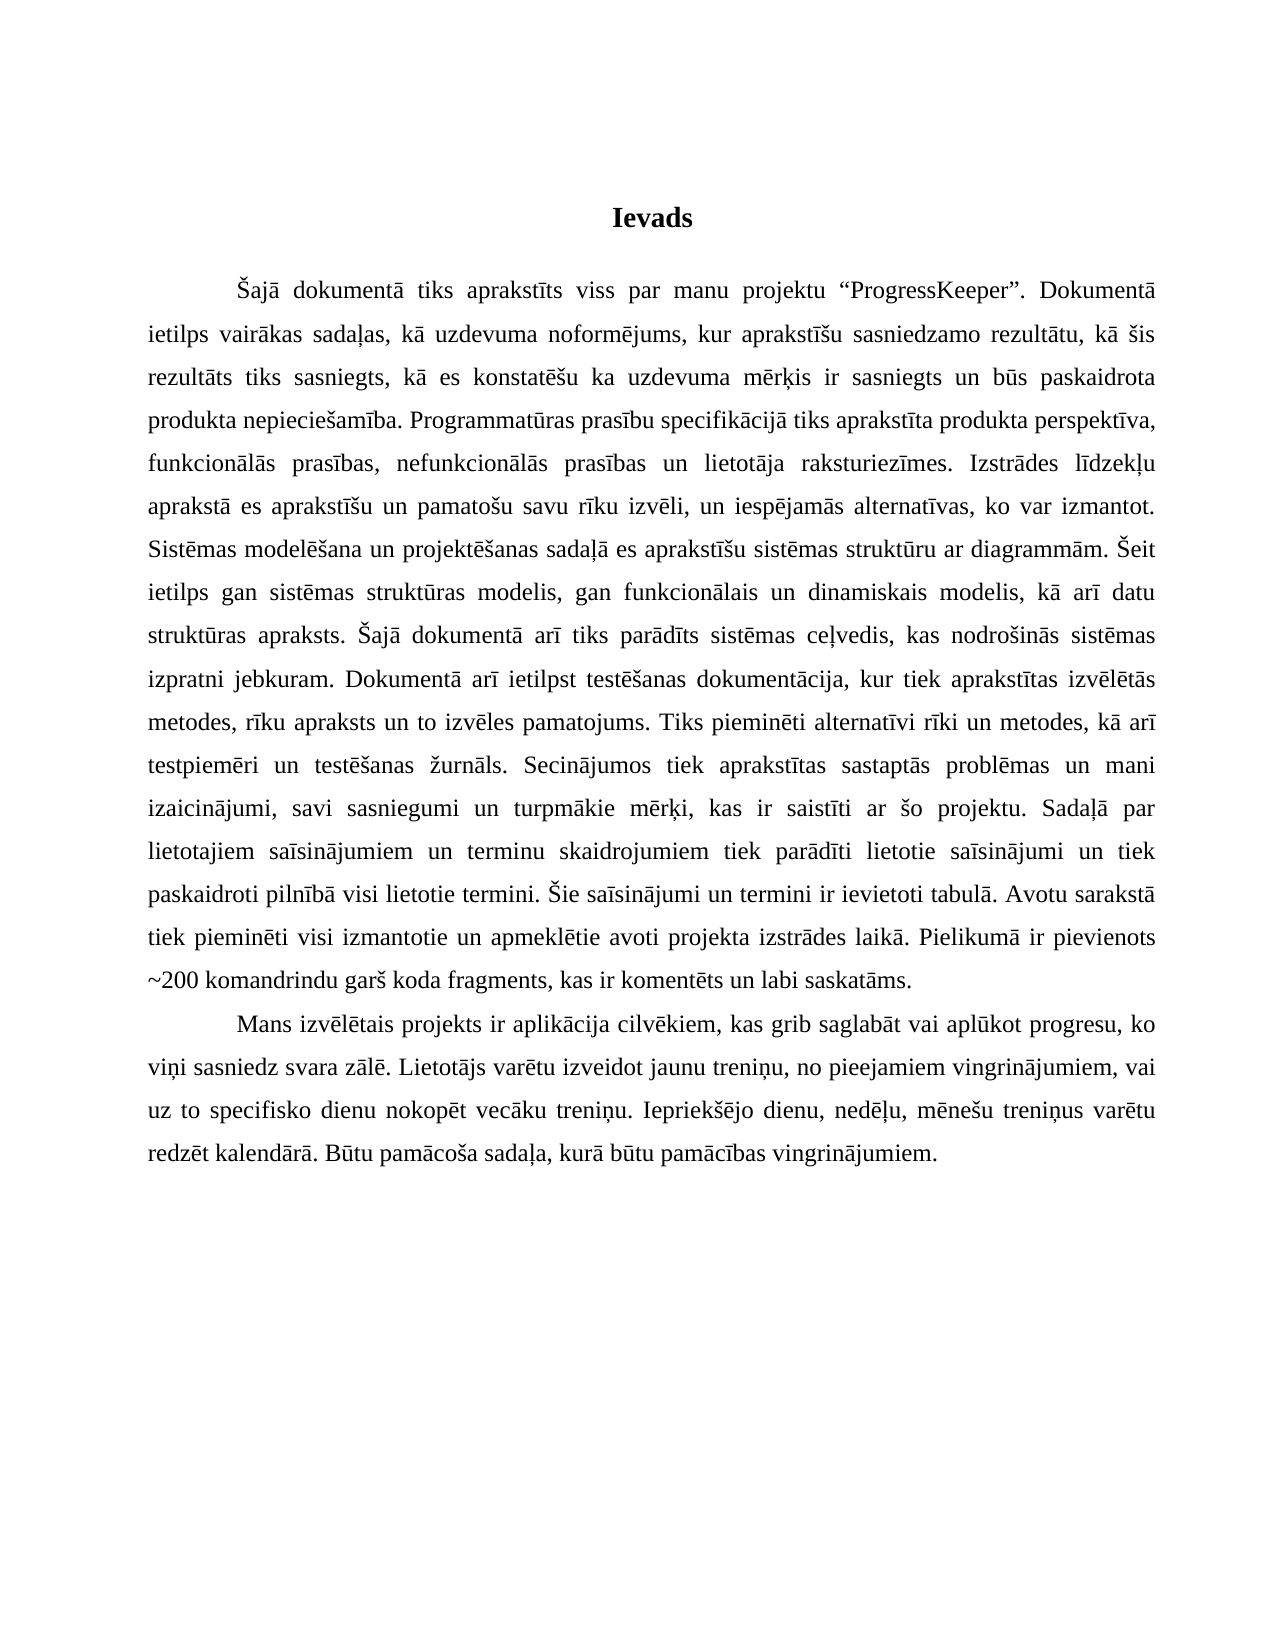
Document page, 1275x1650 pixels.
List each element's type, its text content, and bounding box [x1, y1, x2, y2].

text Šajā dokumentā tiks aprakstīts viss par manu projektu “ProgressKeeper”. Dokumentā ietilps vairākas sadaļas, kā uzdevuma noformējums, kur aprakstīšu sasniedzamo rezultātu, kā šis rezultāts tiks sasniegts, kā es konstatēšu ka uzdevuma mērķis ir sasniegts un būs paskaidrota produkta nepieciešamība. Programmatūras prasību specifikācijā tiks aprakstīta produkta perspektīva, funkcionālās prasības, nefunkcionālās prasības un lietotāja raksturiezīmes. Izstrādes līdzekļu aprakstā es aprakstīšu un pamatošu savu rīku izvēli, un iespējamās alternatīvas, ko var izmantot. Sistēmas modelēšana un projektēšanas sadaļā es aprakstīšu sistēmas struktūru ar diagrammām. Šeit ietilps gan sistēmas struktūras modelis, gan funkcionālais un dinamiskais modelis, kā arī datu struktūras apraksts. Šajā dokumentā arī tiks parādīts sistēmas ceļvedis, kas nodrošinās sistēmas izpratni jebkuram. Dokumentā arī ietilpst testēšanas dokumentācija, kur tiek aprakstītas izvēlētās metodes, rīku apraksts un to izvēles pamatojums. Tiks pieminēti alternatīvi rīki un metodes, kā arī testpiemēri un testēšanas žurnāls. Secinājumos tiek aprakstītas sastaptās problēmas un mani izaicinājumi, savi sasniegumi un turpmākie mērķi, kas ir saistīti ar šo projektu. Sadaļā par lietotajiem saīsinājumiem un terminu skaidrojumiem tiek parādīti lietotie saīsinājumi un tiek paskaidroti pilnībā visi lietotie termini. Šie saīsinājumi un termini ir ievietoti tabulā. Avotu sarakstā tiek pieminēti visi izmantotie un apmeklētie avoti projekta izstrādes laikā. Pielikumā ir pievienots ~200 komandrindu garš koda fragments, kas ir komentēts un labi saskatāms. [148, 276, 1157, 994]
text Mans izvēlētais projekts ir aplikācija cilvēkiem, kas grib saglabāt vai aplūkot progresu, ko viņi sasniedz svara zālē. Lietotājs varētu izveidot jaunu treniņu, no pieejamiem vingrinājumiem, vai uz to specifisko dienu nokopēt vecāku treniņu. Iepriekšējo dienu, nedēļu, mēnešu treniņus varētu redzēt kalendārā. Būtu pamācoša sadaļa, kurā būtu pamācības vingrinājumiem. [148, 1009, 1157, 1167]
subtitle Ievads [148, 200, 1157, 234]
